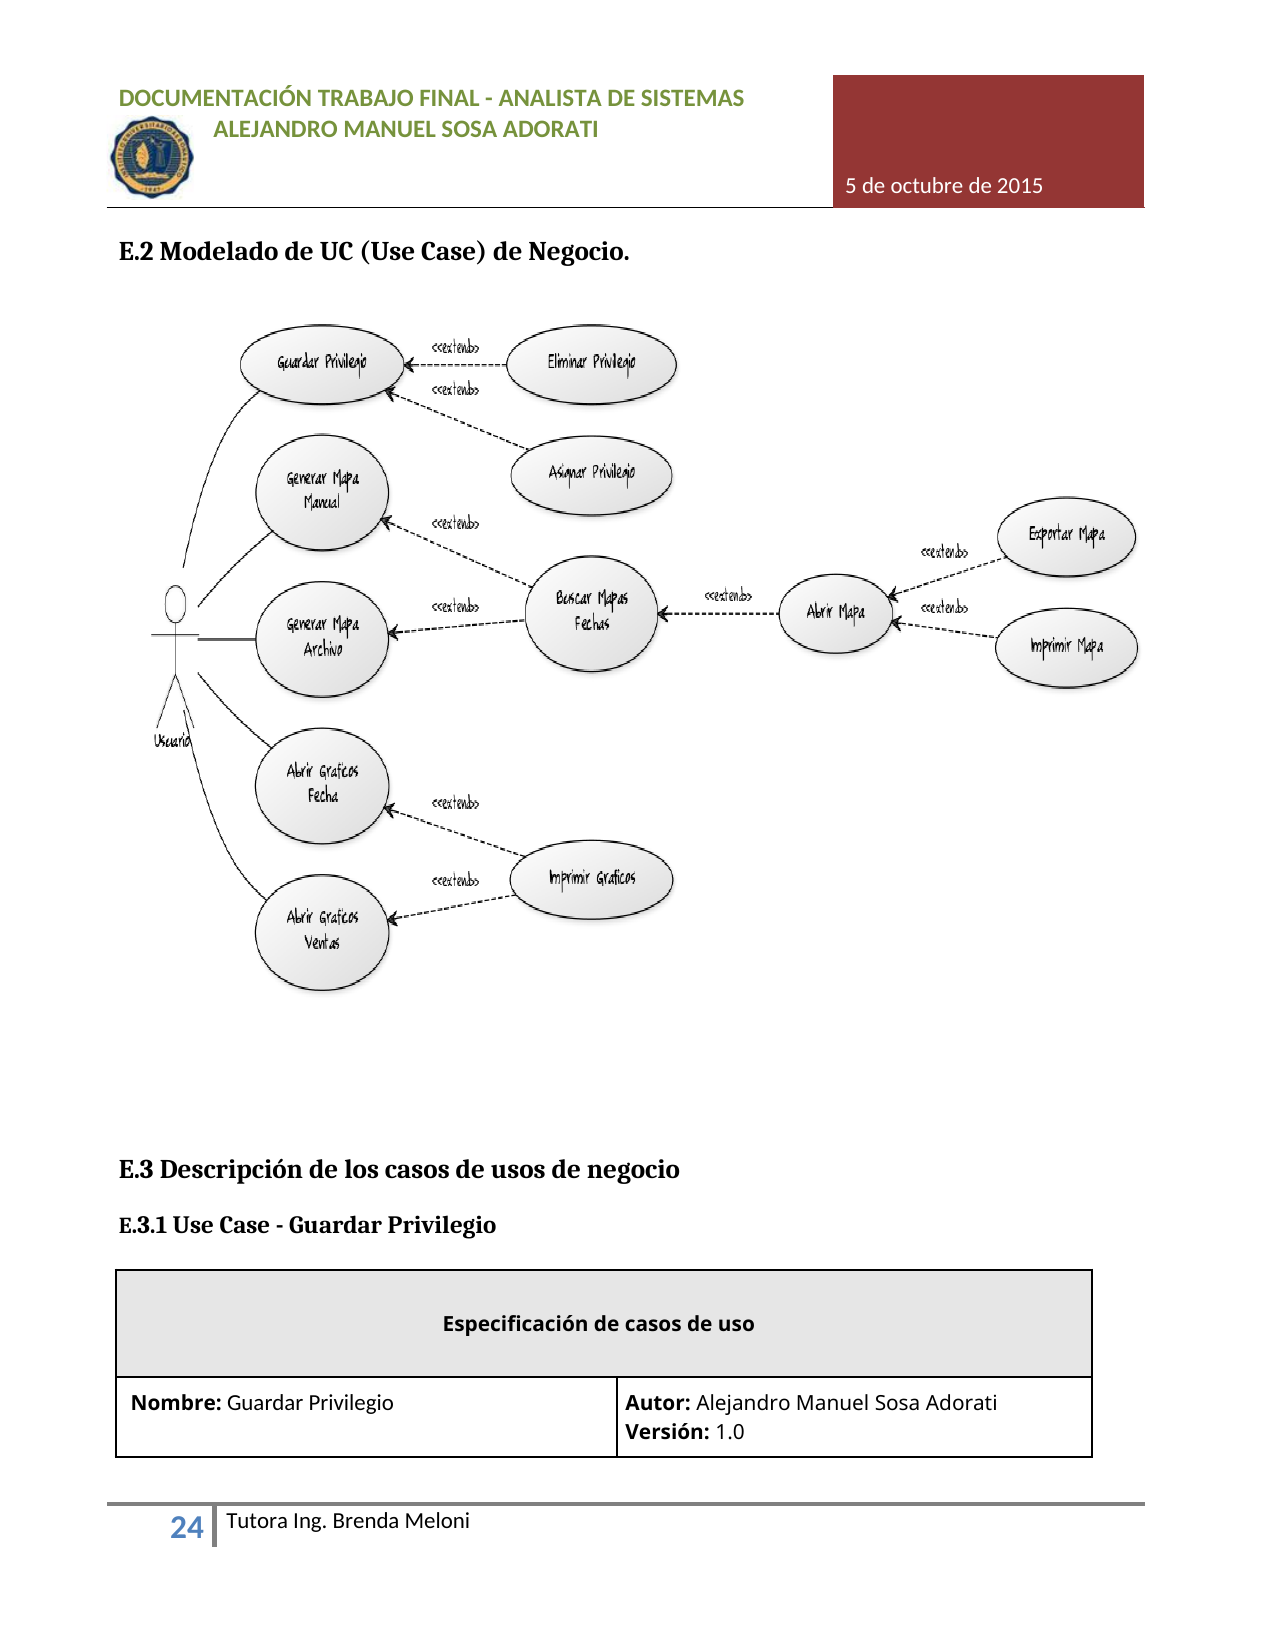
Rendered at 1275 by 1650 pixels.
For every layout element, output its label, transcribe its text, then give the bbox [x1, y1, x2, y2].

picture [106, 115, 195, 200]
picture [118, 292, 1157, 1026]
text E.3 Descripción de los casos de usos de negocio [118, 1154, 1156, 1186]
text E.3.1 Use Case - Guardar Privilegio [118, 1211, 1156, 1240]
table_cell Autor: Alejandro Manuel Sosa Adorati Versión: 1.0 [618, 1378, 1091, 1456]
text E.2 Modelado de UC (Use Case) de Negocio. [118, 236, 1156, 267]
table_cell Nombre: Guardar Privilegio [117, 1378, 616, 1456]
table_header Especificación de casos de uso [117, 1271, 1091, 1376]
